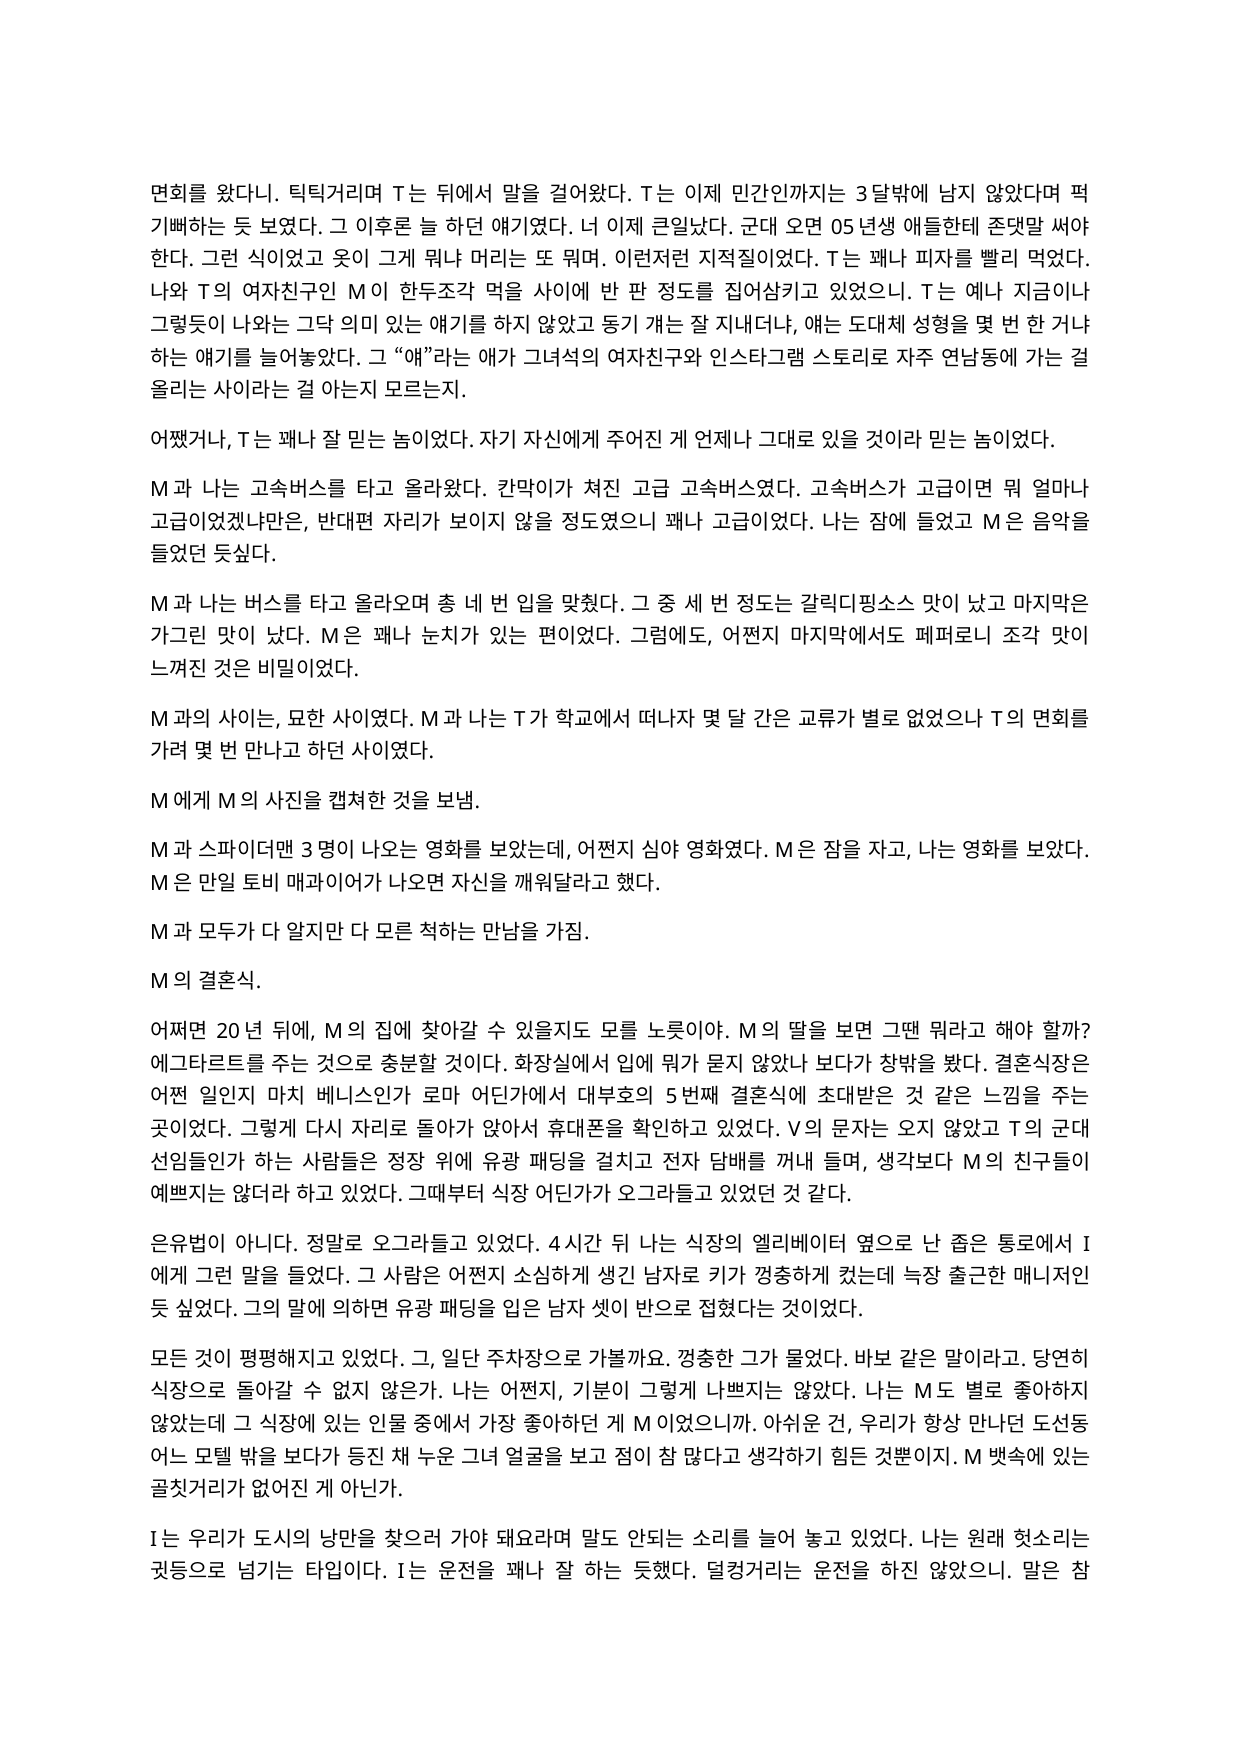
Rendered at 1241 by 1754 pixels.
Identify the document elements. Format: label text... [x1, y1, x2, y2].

text M에게 M의 사진을 캡쳐한 것을 보냄. [150, 784, 1090, 814]
text M과 스파이더맨 3명이 나오는 영화를 보았는데, 어쩐지 심야 영화였다. M은 잠을 자고, 나는 영화를 보았다. M은 만일 토비 매과이어가 나오면 자신을 깨워달라고 했다. [150, 833, 1090, 896]
text 어쩌면 20년 뒤에, M의 집에 찾아갈 수 있을지도 모를 노릇이야. M의 딸을 보면 그땐 뭐라고 해야 할까? 에그타르트를 주는 것으로 충분할 것이다. 화장실에서 입에 뭐가 묻지 않았나 보다가 창밖을 봤다. 결혼식장은 어쩐 일인지 마치 베니스인가 로마 어딘가에서 대부호의 5번째 결혼식에 초대받은 것 같은 느낌을 주는 곳이었다. 그렇게 다시 자리로 돌아가 앉아서 휴대폰을 확인하고 있었다. V의 문자는 오지 않았고 T의 군대 선임들인가 하는 사람들은 정장 위에 유광 패딩을 걸치고 전자 담배를 꺼내 들며, 생각보다 M의 친구들이 예쁘지는 않더라 하고 있었다. 그때부터 식장 어딘가가 오그라들고 있었던 것 같다. [150, 1014, 1090, 1208]
text 은유법이 아니다. 정말로 오그라들고 있었다. 4시간 뒤 나는 식장의 엘리베이터 옆으로 난 좁은 통로에서 I에게 그런 말을 들었다. 그 사람은 어쩐지 소심하게 생긴 남자로 키가 껑충하게 컸는데 늑장 출근한 매니저인 듯 싶었다. 그의 말에 의하면 유광 패딩을 입은 남자 셋이 반으로 접혔다는 것이었다. [150, 1227, 1090, 1323]
text M과 나는 버스를 타고 올라오며 총 네 번 입을 맞췄다. 그 중 세 번 정도는 갈릭디핑소스 맛이 났고 마지막은 가그린 맛이 났다. M은 꽤나 눈치가 있는 편이었다. 그럼에도, 어쩐지 마지막에서도 페퍼로니 조각 맛이 느껴진 것은 비밀이었다. [150, 587, 1090, 683]
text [150, 1522, 1090, 1585]
text M과의 사이는, 묘한 사이였다. M과 나는 T가 학교에서 떠나자 몇 달 간은 교류가 별로 없었으나 T의 면회를 가려 몇 번 만나고 하던 사이였다. [150, 702, 1090, 765]
text M과 나는 고속버스를 타고 올라왔다. 칸막이가 쳐진 고급 고속버스였다. 고속버스가 고급이면 뭐 얼마나 고급이었겠냐만은, 반대편 자리가 보이지 않을 정도였으니 꽤나 고급이었다. 나는 잠에 들었고 M은 음악을 들었던 듯싶다. [150, 472, 1090, 568]
text 모든 것이 평평해지고 있었다. 그, 일단 주차장으로 가볼까요. 껑충한 그가 물었다. 바보 같은 말이라고. 당연히 식장으로 돌아갈 수 없지 않은가. 나는 어쩐지, 기분이 그렇게 나쁘지는 않았다. 나는 M도 별로 좋아하지 않았는데 그 식장에 있는 인물 중에서 가장 좋아하던 게 M이었으니까. 아쉬운 건, 우리가 항상 만나던 도선동 어느 모텔 밖을 보다가 등진 채 누운 그녀 얼굴을 보고 점이 참 많다고 생각하기 힘든 것뿐이지. M 뱃속에 있는 골칫거리가 없어진 게 아닌가. [150, 1342, 1090, 1503]
text 어쨌거나, T는 꽤나 잘 믿는 놈이었다. 자기 자신에게 주어진 게 언제나 그대로 있을 것이라 믿는 놈이었다. [150, 423, 1090, 453]
text M의 결혼식. [150, 965, 1090, 995]
text M과 모두가 다 알지만 다 모른 척하는 만남을 가짐. [150, 915, 1090, 946]
text 면회를 왔다니. 틱틱거리며 T는 뒤에서 말을 걸어왔다. T는 이제 민간인까지는 3달밖에 남지 않았다며 퍽 기뻐하는 듯 보였다. 그 이후론 늘 하던 얘기였다. 너 이제 큰일났다. 군대 오면 05년생 애들한테 존댓말 써야 한다. 그런 식이었고 옷이 그게 뭐냐 머리는 또 뭐며. 이런저런 지적질이었다. T는 꽤나 피자를 빨리 먹었다. 나와 T의 여자친구인 M이 한두조각 먹을 사이에 반 판 정도를 집어삼키고 있었으니. T는 예나 지금이나 그렇듯이 나와는 그닥 의미 있는 얘기를 하지 않았고 동기 걔는 잘 지내더냐, 얘는 도대체 성형을 몇 번 한 거냐 하는 얘기를 늘어놓았다. 그 “얘”라는 애가 그녀석의 여자친구와 인스타그램 스토리로 자주 연남동에 가는 걸 올리는 사이라는 걸 아는지 모르는지. [150, 177, 1090, 404]
